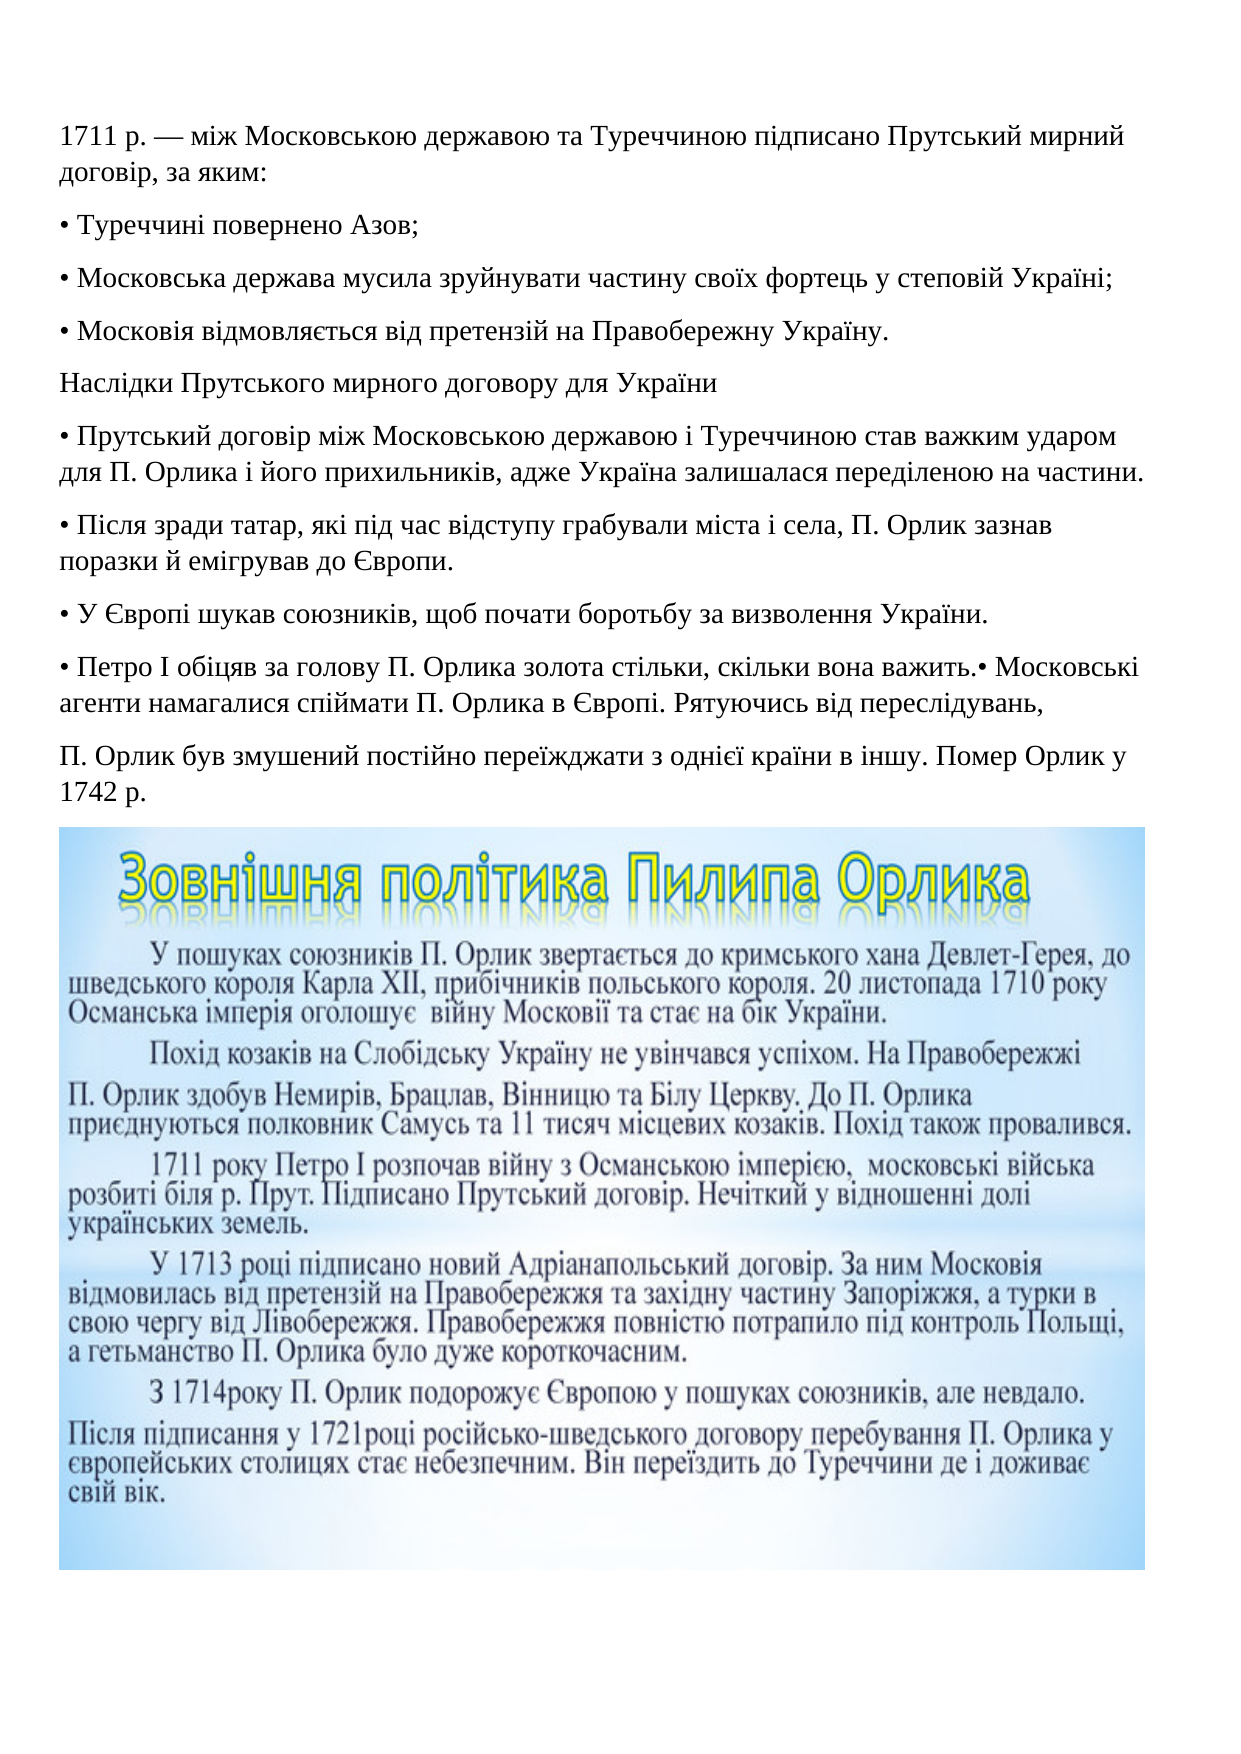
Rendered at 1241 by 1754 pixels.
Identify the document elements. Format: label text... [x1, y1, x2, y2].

text • Московська держава мусила зруйнувати частину своїх фортець у степовій Україні; [59, 260, 1152, 293]
text Наслідки Прутського мирного договору для України [59, 366, 1152, 399]
text • Московія відмовляється від претензій на Правобережну Україну. [59, 313, 1152, 346]
text П. Орлик був змушений постійно переїжджати з однієї країни в іншу. Помер Орлик у 1742 р. [59, 738, 1152, 808]
picture [59, 827, 1145, 1570]
text • Після зради татар, які під час відступу грабували міста і села, П. Орлик зазнав поразки й емігрував до Європи. [59, 507, 1152, 577]
text • Туреччині повернено Азов; [59, 207, 1152, 241]
text • У Європі шукав союзників, щоб почати боротьбу за визволення України. [59, 596, 1152, 630]
text • Петро І обіцяв за голову П. Орлика золота стільки, скільки вона важить.• Московські агенти намагалися спіймати П. Орлика в Європі. Рятуючись від переслідувань, [59, 649, 1152, 719]
text 1711 р. — між Московською державою та Туреччиною підписано Прутський мирний договір, за яким: [59, 118, 1152, 188]
text • Прутський договір між Московською державою і Туреччиною став важким ударом для П. Орлика і його прихильників, адже Україна залишалася переділеною на частини. [59, 418, 1152, 488]
